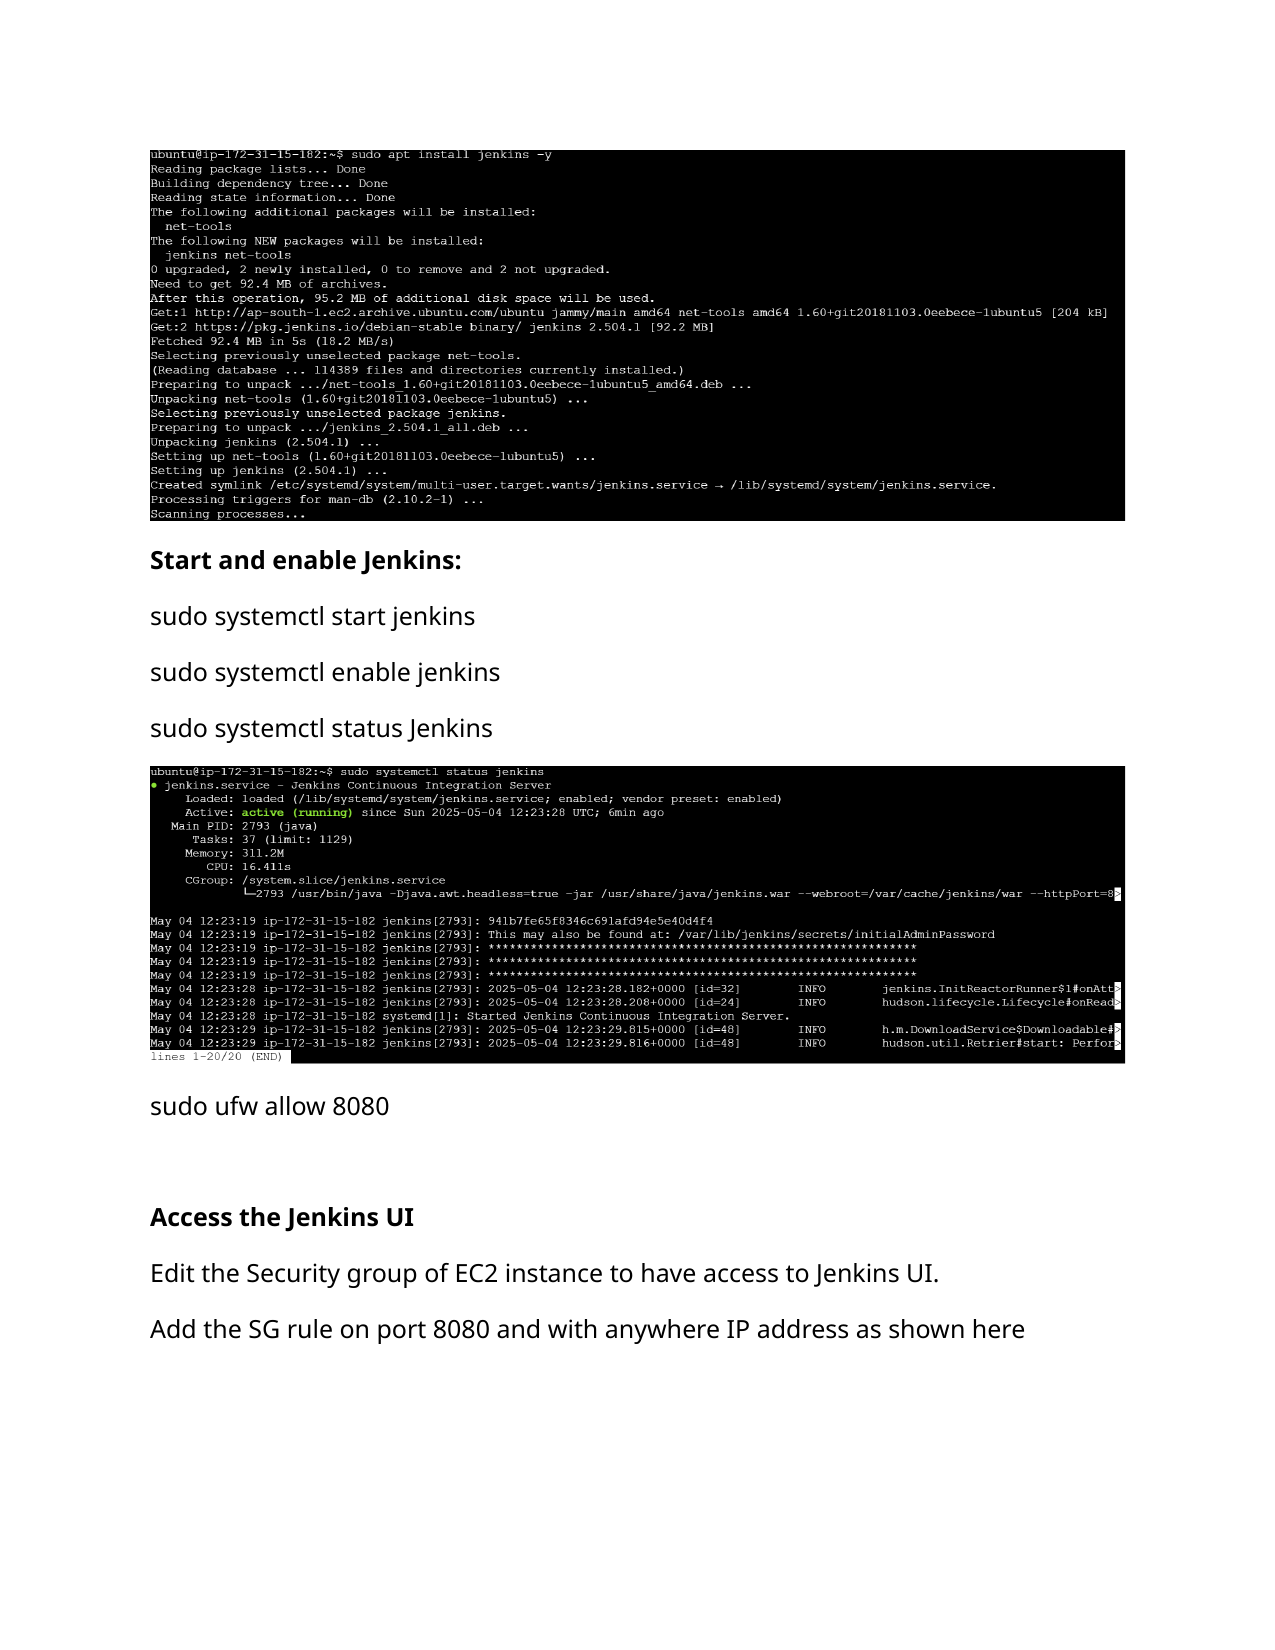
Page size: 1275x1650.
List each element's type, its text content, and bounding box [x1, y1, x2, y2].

text sudo systemctl start jenkins [150, 599, 1125, 633]
picture [150, 766, 1125, 1067]
text Start and enable Jenkins: [150, 543, 1125, 577]
picture [150, 150, 1125, 522]
text Add the SG rule on port 8080 and with anywhere IP address as shown here [150, 1312, 1125, 1346]
text sudo systemctl enable jenkins [150, 654, 1125, 689]
text Access the Jenkins UI [150, 1200, 1125, 1234]
text sudo ufw allow 8080 [150, 1088, 1125, 1122]
text sudo systemctl status Jenkins [150, 710, 1125, 744]
text Edit the Security group of EC2 instance to have access to Jenkins UI. [150, 1256, 1125, 1290]
